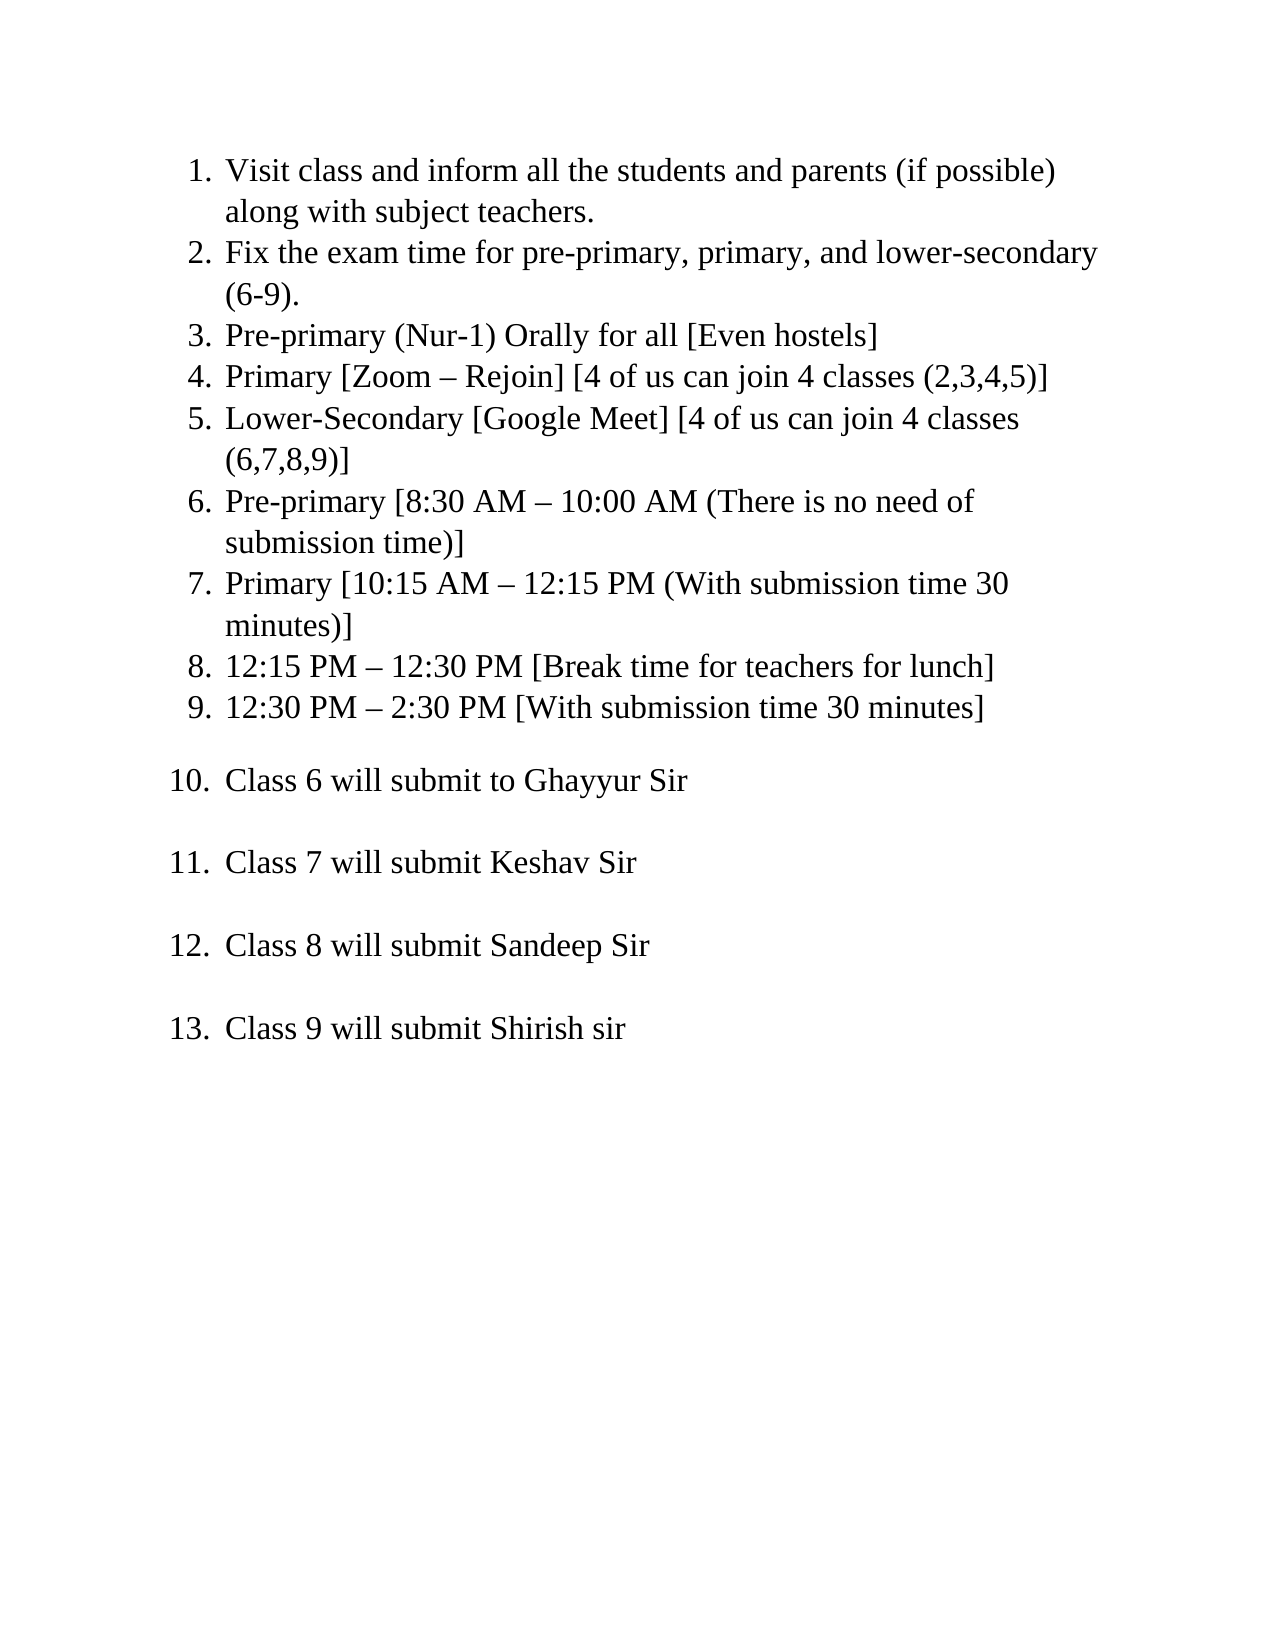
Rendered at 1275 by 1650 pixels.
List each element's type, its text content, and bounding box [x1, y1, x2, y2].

list Class 9 will submit Shirish sir [169, 1008, 1125, 1046]
list Pre-primary [8:30 AM – 10:00 AM (There is no need of submission time)] [187, 481, 1125, 561]
list 12:30 PM – 2:30 PM [With submission time 30 minutes] [187, 688, 1125, 726]
list Primary [Zoom – Rejoin] [4 of us can join 4 classes (2,3,4,5)] [187, 357, 1125, 395]
list Pre-primary (Nur-1) Orally for all [Even hostels] [187, 315, 1125, 354]
list Lower-Secondary [Google Meet] [4 of us can join 4 classes (6,7,8,9)] [187, 398, 1125, 478]
list Primary [10:15 AM – 12:15 PM (With submission time 30 minutes)] [187, 563, 1125, 643]
list Class 6 will submit to Ghayyur Sir [169, 760, 1125, 798]
list 12:15 PM – 12:30 PM [Break time for teachers for lunch] [187, 646, 1125, 684]
list Class 7 will submit Keshav Sir [169, 843, 1125, 881]
list Class 8 will submit Sandeep Sir [169, 925, 1125, 964]
list Fix the exam time for pre-primary, primary, and lower-secondary (6-9). [187, 233, 1125, 312]
list Visit class and inform all the students and parents (if possible) along with subject teachers. [187, 150, 1125, 230]
